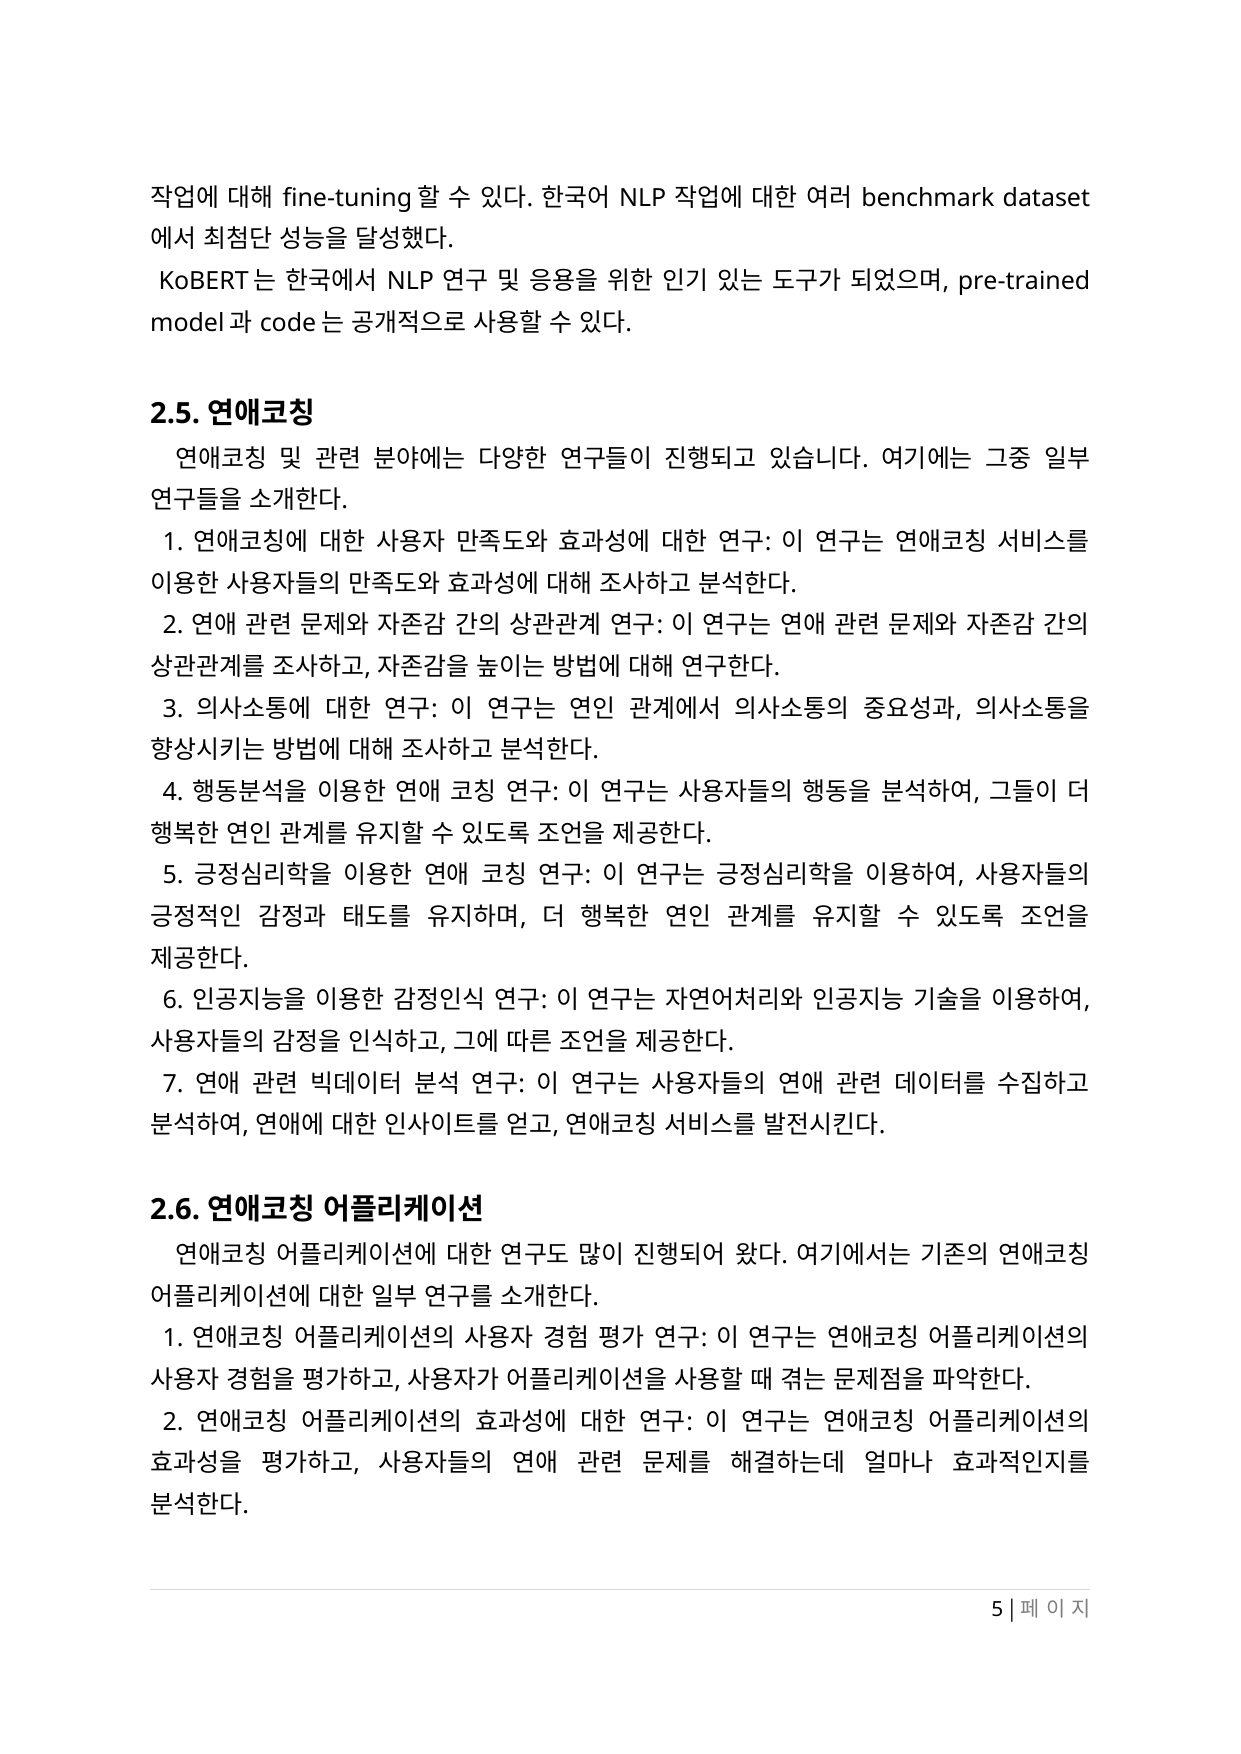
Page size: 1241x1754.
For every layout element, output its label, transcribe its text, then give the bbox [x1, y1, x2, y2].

text 5. 긍정심리학을 이용한 연애 코칭 연구: 이 연구는 긍정심리학을 이용하여, 사용자들의 긍정적인 감정과 태도를 유지하며, 더 행복한 연인 관계를 유지할 수 있도록 조언을 제공한다. [150, 855, 1090, 974]
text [150, 177, 1090, 255]
text 1. 연애코칭에 대한 사용자 만족도와 효과성에 대한 연구: 이 연구는 연애코칭 서비스를 이용한 사용자들의 만족도와 효과성에 대해 조사하고 분석한다. [150, 522, 1090, 599]
text 연애코칭 및 관련 분야에는 다양한 연구들이 진행되고 있습니다. 여기에는 그중 일부 연구들을 소개한다. [150, 438, 1090, 516]
text 2. 연애코칭 어플리케이션의 효과성에 대한 연구: 이 연구는 연애코칭 어플리케이션의 효과성을 평가하고, 사용자들의 연애 관련 문제를 해결하는데 얼마나 효과적인지를 분석한다. [150, 1401, 1090, 1521]
text 1. 연애코칭 어플리케이션의 사용자 경험 평가 연구: 이 연구는 연애코칭 어플리케이션의 사용자 경험을 평가하고, 사용자가 어플리케이션을 사용할 때 겪는 문제점을 파악한다. [150, 1318, 1090, 1396]
list 2.6. 연애코칭 어플리케이션 [150, 1186, 1090, 1228]
list 2.5. 연애코칭 [150, 389, 1090, 432]
list 7. 연애 관련 빅데이터 분석 연구: 이 연구는 사용자들의 연애 관련 데이터를 수집하고 분석하여, 연애에 대한 인사이트를 얻고, 연애코칭 서비스를 발전시킨다. [150, 1063, 1090, 1141]
text 2. 연애 관련 문제와 자존감 간의 상관관계 연구: 이 연구는 연애 관련 문제와 자존감 간의 상관관계를 조사하고, 자존감을 높이는 방법에 대해 연구한다. [150, 605, 1090, 683]
text 연애코칭 어플리케이션에 대한 연구도 많이 진행되어 왔다. 여기에서는 기존의 연애코칭 어플리케이션에 대한 일부 연구를 소개한다. [150, 1234, 1090, 1312]
text 4. 행동분석을 이용한 연애 코칭 연구: 이 연구는 사용자들의 행동을 분석하여, 그들이 더 행복한 연인 관계를 유지할 수 있도록 조언을 제공한다. [150, 772, 1090, 849]
text KoBERT는 한국에서 NLP 연구 및 응용을 위한 인기 있는 도구가 되었으며, pre-trained model과 code는 공개적으로 사용할 수 있다. [150, 261, 1090, 338]
text 6. 인공지능을 이용한 감정인식 연구: 이 연구는 자연어처리와 인공지능 기술을 이용하여, 사용자들의 감정을 인식하고, 그에 따른 조언을 제공한다. [150, 980, 1090, 1058]
text 3. 의사소통에 대한 연구: 이 연구는 연인 관계에서 의사소통의 중요성과, 의사소통을 향상시키는 방법에 대해 조사하고 분석한다. [150, 688, 1090, 766]
